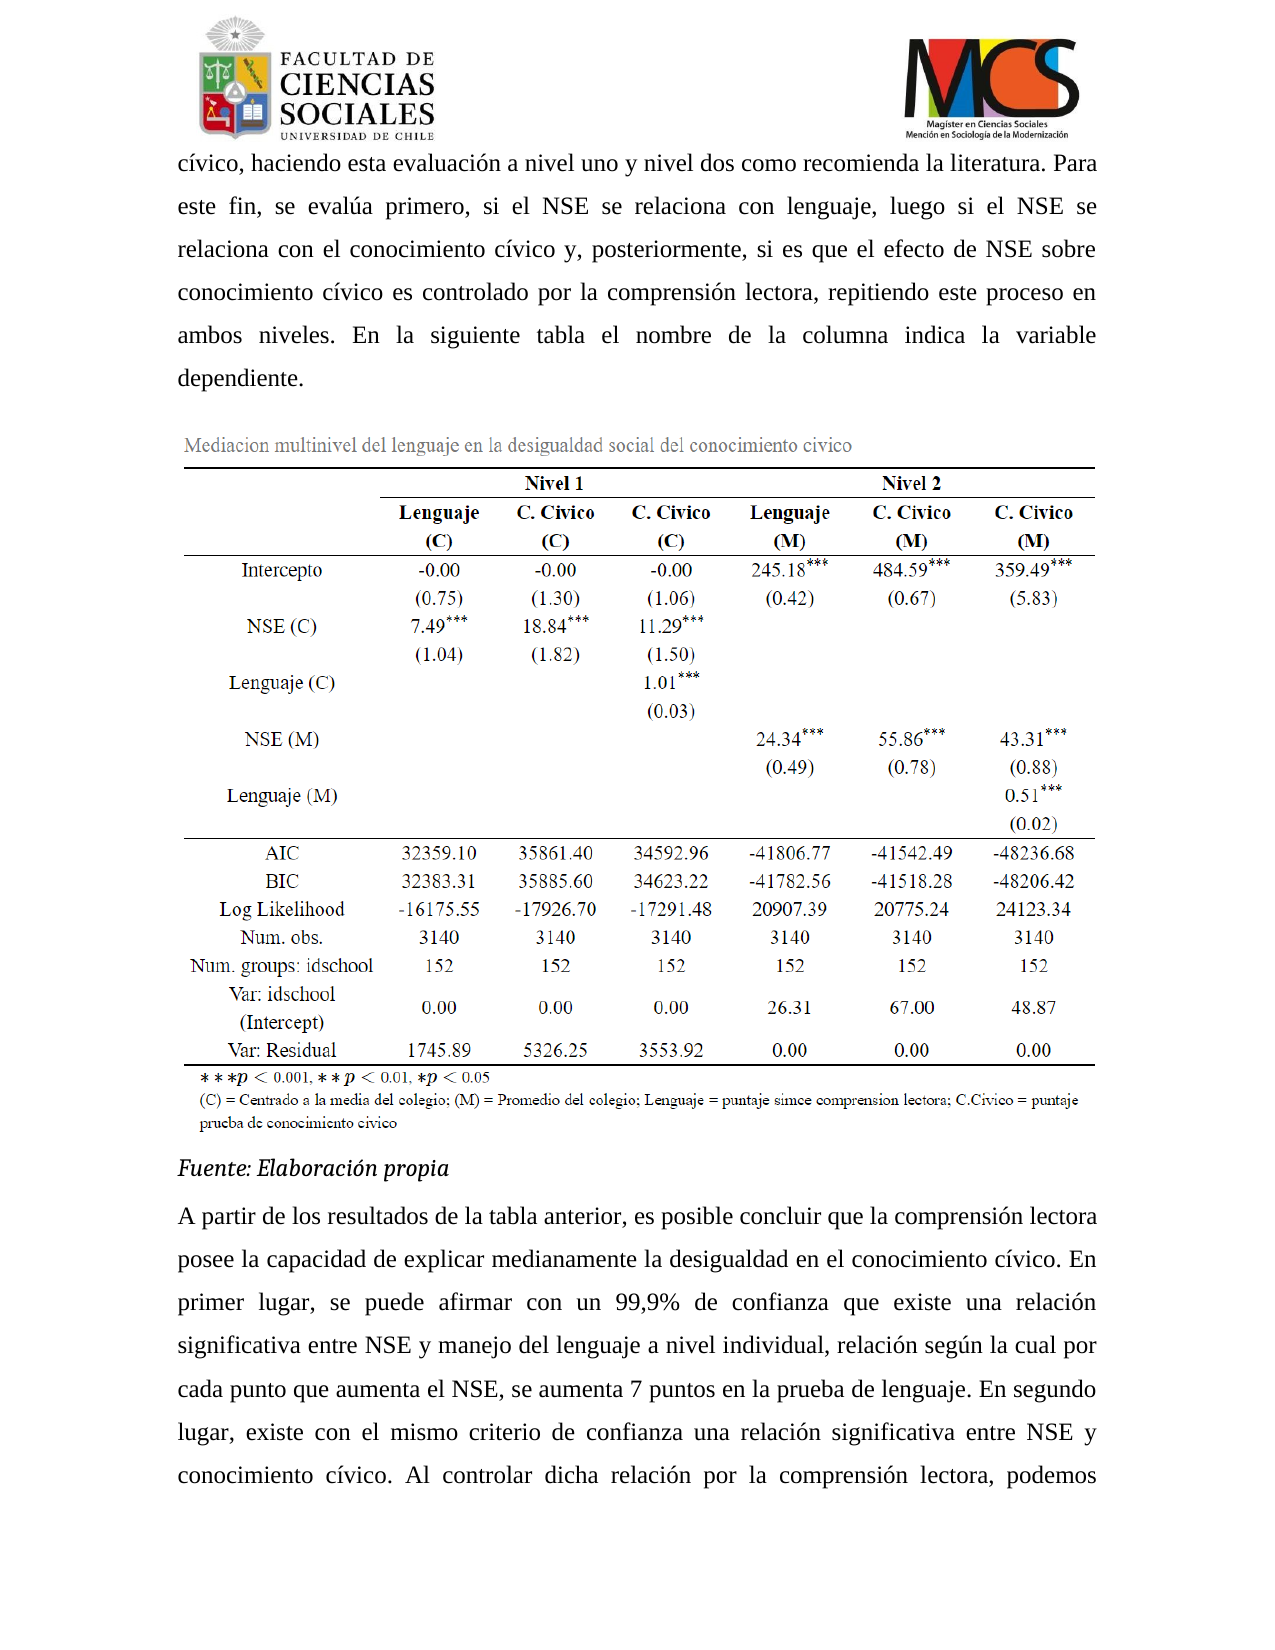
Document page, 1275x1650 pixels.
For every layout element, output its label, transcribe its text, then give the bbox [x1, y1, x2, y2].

picture [196, 14, 436, 142]
text Fuente: Elaboración propia [177, 1154, 1098, 1182]
picture [900, 35, 1082, 142]
picture [177, 425, 1096, 1133]
